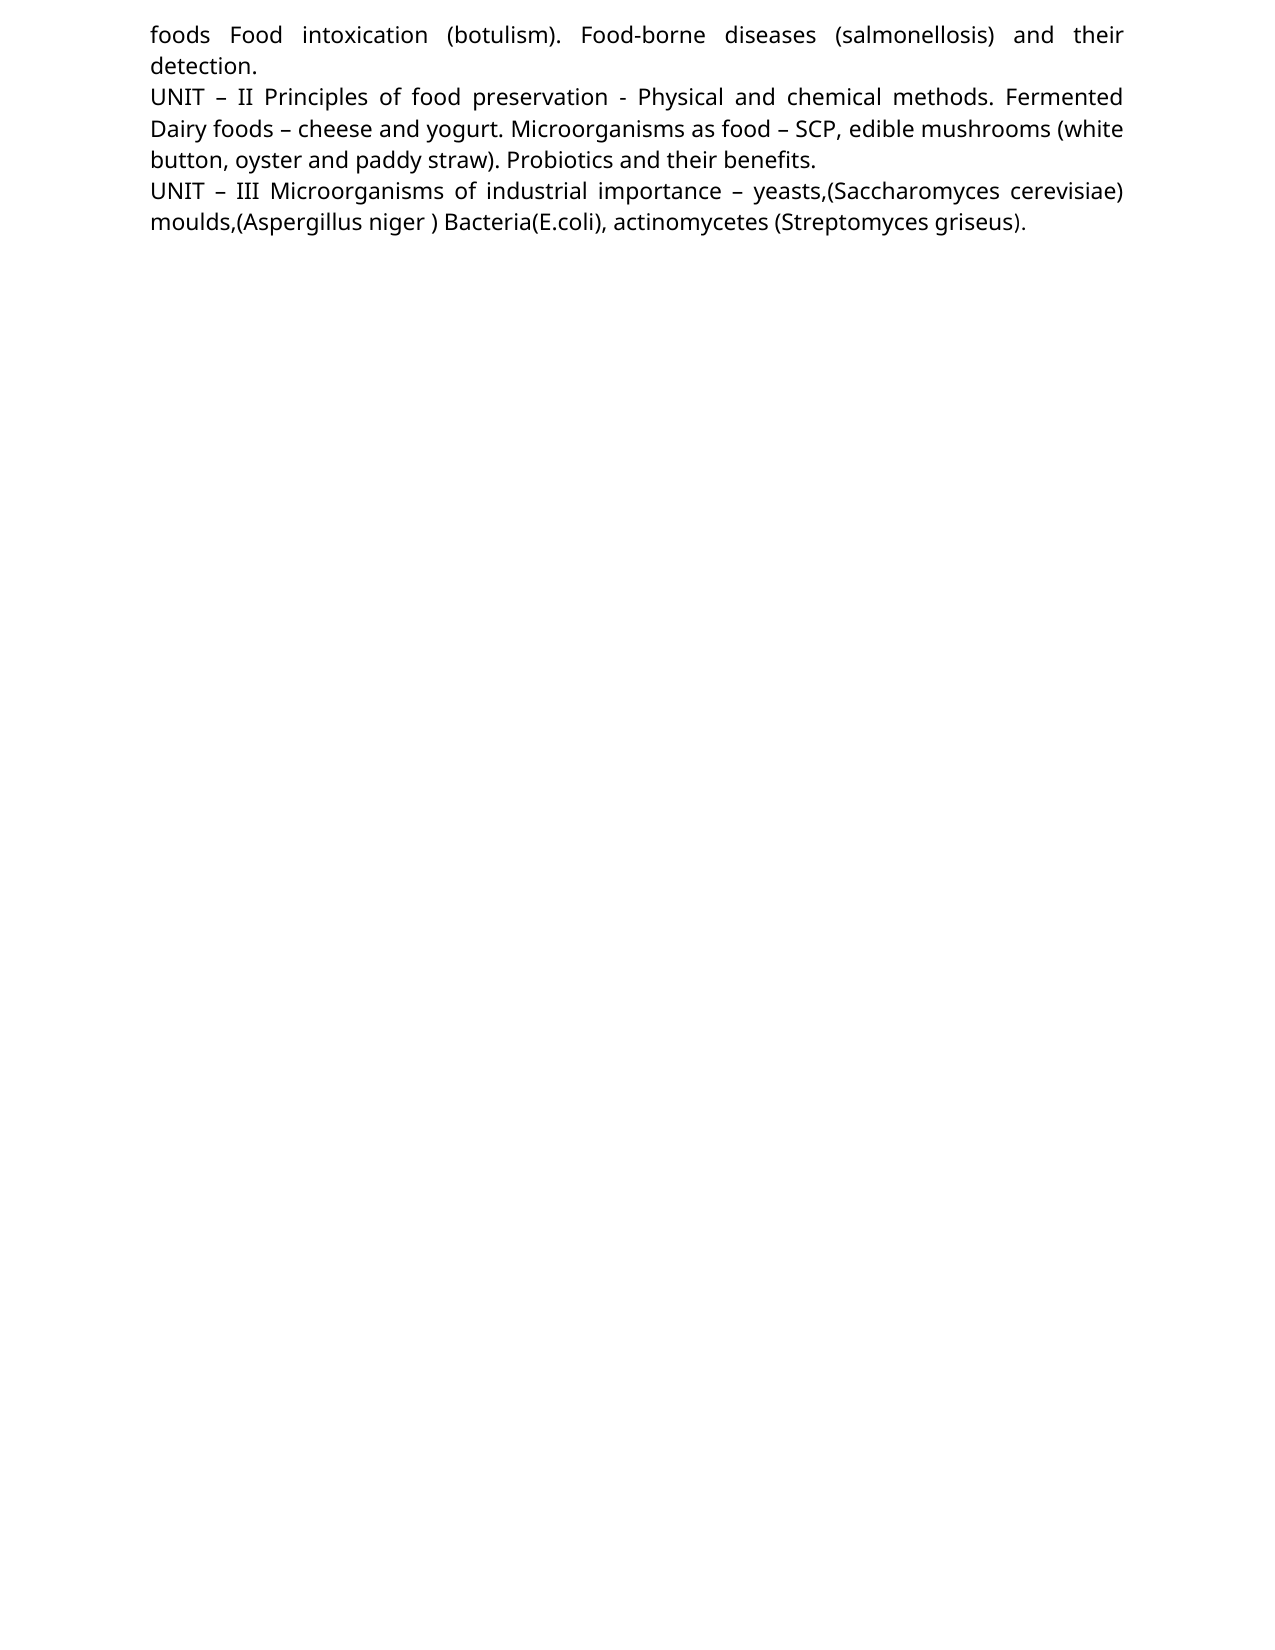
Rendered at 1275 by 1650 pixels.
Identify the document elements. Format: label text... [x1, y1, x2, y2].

text UNIT – II Principles of food preservation - Physical and chemical methods. Fermented Dairy foods – cheese and yogurt. Microorganisms as food – SCP, edible mushrooms (white button, oyster and paddy straw). Probiotics and their benefits. [150, 81, 1125, 175]
text UNIT – III Microorganisms of industrial importance – yeasts,(Saccharomyces cerevisiae) moulds,(Aspergillus niger ) Bacteria(E.coli), actinomycetes (Streptomyces griseus). [150, 175, 1125, 237]
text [150, 19, 1125, 81]
